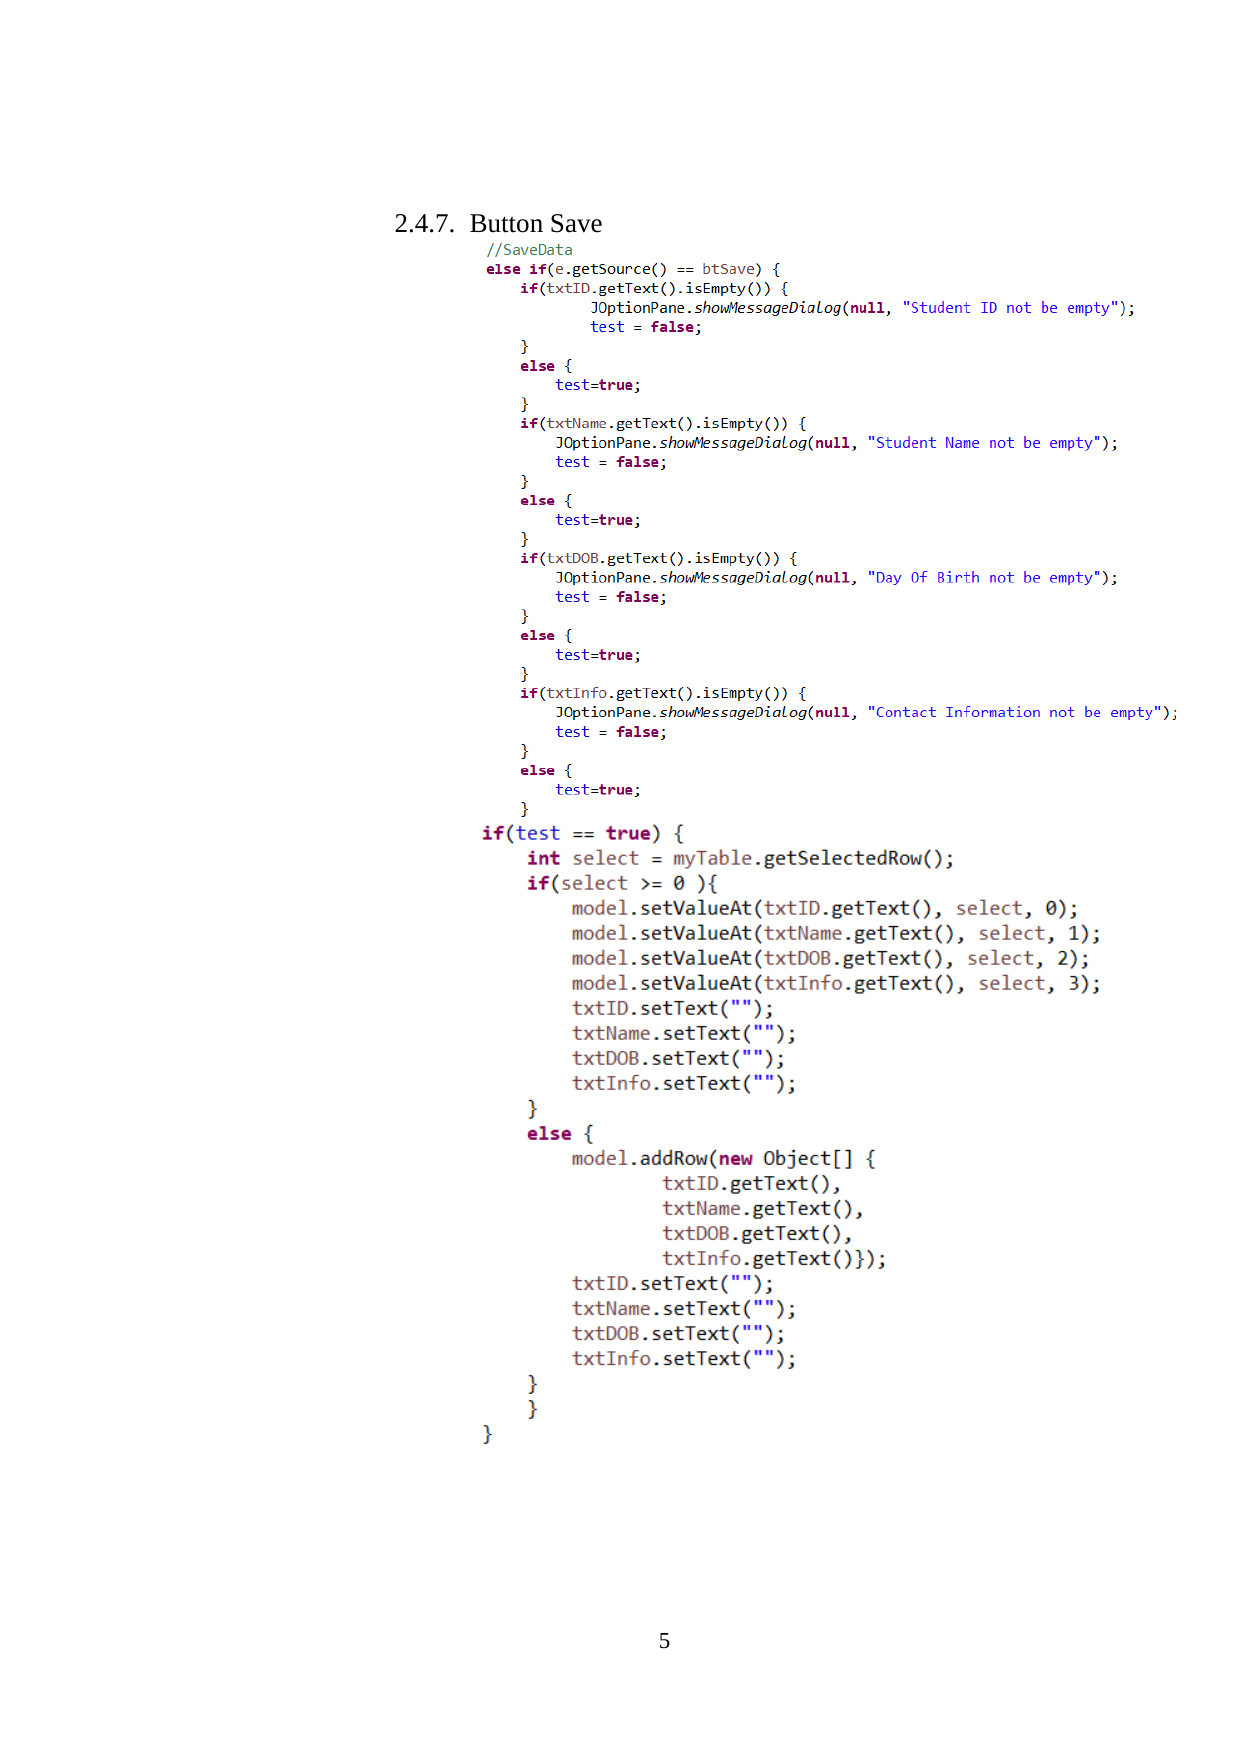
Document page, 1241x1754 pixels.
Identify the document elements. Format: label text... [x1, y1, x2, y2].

picture [468, 239, 1176, 1449]
list Button Save [394, 207, 1122, 238]
